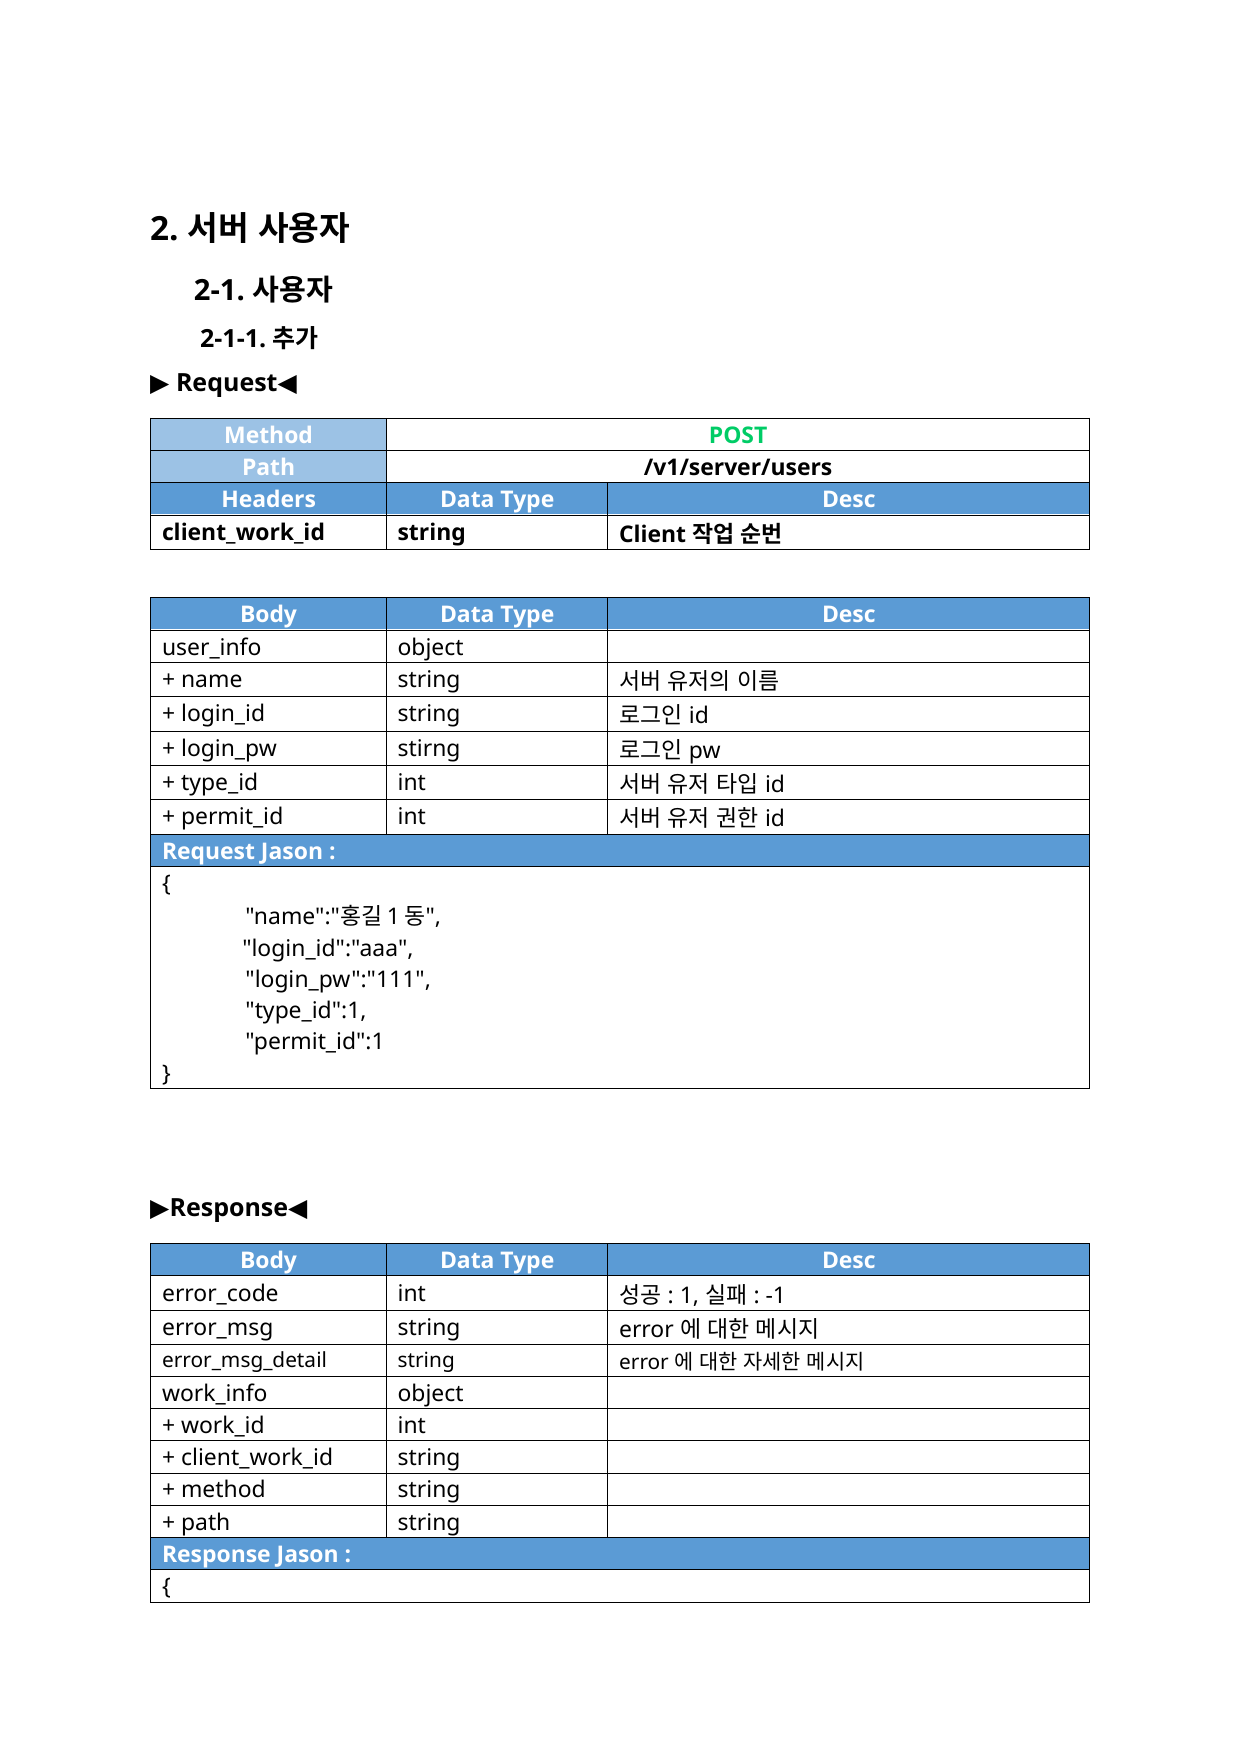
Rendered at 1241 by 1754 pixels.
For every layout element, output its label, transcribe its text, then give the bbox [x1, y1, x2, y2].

table_cell Client 작업 순번 [608, 516, 1089, 549]
table_cell stirng [387, 732, 607, 765]
table_cell Response Jason : [151, 1538, 1089, 1569]
table_cell + type_id [151, 766, 386, 799]
table_cell 서버 유저 권한 id [608, 800, 1089, 834]
table_cell { "name":"홍길1동", "login_id":"aaa", "login_pw":"111", "type_id":1, "permit_id":1 } [151, 867, 1089, 1088]
table_header Method [151, 419, 386, 450]
table_cell + name [151, 663, 386, 696]
table_cell string [387, 1345, 607, 1376]
table_cell + login_id [151, 697, 386, 731]
table_cell 로그인 pw [608, 732, 1089, 765]
table_cell /v1/server/users [387, 451, 1089, 482]
table_cell client_work_id [151, 516, 386, 549]
table_cell [608, 1441, 1089, 1472]
subtitle 2-1. 사용자 [150, 267, 1090, 309]
table_cell int [387, 800, 607, 834]
table_cell + permit_id [151, 800, 386, 834]
table_cell 성공 : 1, 실패 : -1 [608, 1276, 1089, 1310]
table_cell Path [151, 451, 386, 482]
table_cell Request Jason : [151, 835, 1089, 866]
table_cell object [387, 1377, 607, 1408]
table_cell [151, 1570, 1089, 1602]
table_cell work_info [151, 1377, 386, 1408]
title 2. 서버 사용자 [150, 202, 1090, 251]
table_cell Headers [151, 483, 386, 514]
table_header Data Type [387, 598, 607, 629]
table_cell string [387, 697, 607, 731]
table_cell [608, 1409, 1089, 1440]
table_cell string [387, 1311, 607, 1344]
table_cell error 에 대한 자세한 메시지 [608, 1345, 1089, 1376]
table_cell string [387, 1506, 607, 1537]
table_cell [608, 1474, 1089, 1505]
table_cell int [387, 1276, 607, 1310]
table_cell user_info [151, 631, 386, 662]
table_cell + path [151, 1506, 386, 1537]
table_cell object [387, 631, 607, 662]
table_cell 서버 유저 타입 id [608, 766, 1089, 799]
table_header Body [151, 1244, 386, 1275]
table_header Desc [608, 598, 1089, 629]
table_cell 서버 유저의 이름 [608, 663, 1089, 696]
table_cell [608, 631, 1089, 662]
table_cell error_msg [151, 1311, 386, 1344]
table_header Desc [608, 1244, 1089, 1275]
table_cell + login_pw [151, 732, 386, 765]
table_cell + method [151, 1474, 386, 1505]
table_cell int [387, 1409, 607, 1440]
table_header Body [151, 598, 386, 629]
table_cell error_msg_detail [151, 1345, 386, 1376]
subtitle 2-1-1. 추가 [150, 319, 1090, 355]
table_cell [608, 1377, 1089, 1408]
table_cell 로그인 id [608, 697, 1089, 731]
table_header POST [387, 419, 1089, 450]
table_cell [608, 1506, 1089, 1537]
table_cell string [387, 1441, 607, 1472]
table_cell Desc [608, 483, 1089, 514]
table_cell string [387, 516, 607, 549]
table_cell error 에 대한 메시지 [608, 1311, 1089, 1344]
table_cell + work_id [151, 1409, 386, 1440]
table_header Data Type [387, 1244, 607, 1275]
table_cell string [387, 663, 607, 696]
table_cell + client_work_id [151, 1441, 386, 1472]
table_cell int [387, 766, 607, 799]
table_cell string [387, 1474, 607, 1505]
text ▶Response◀ [150, 1190, 1090, 1224]
table_cell Data Type [387, 483, 607, 514]
table_cell error_code [151, 1276, 386, 1310]
text ▶ Request◀ [150, 364, 1090, 398]
